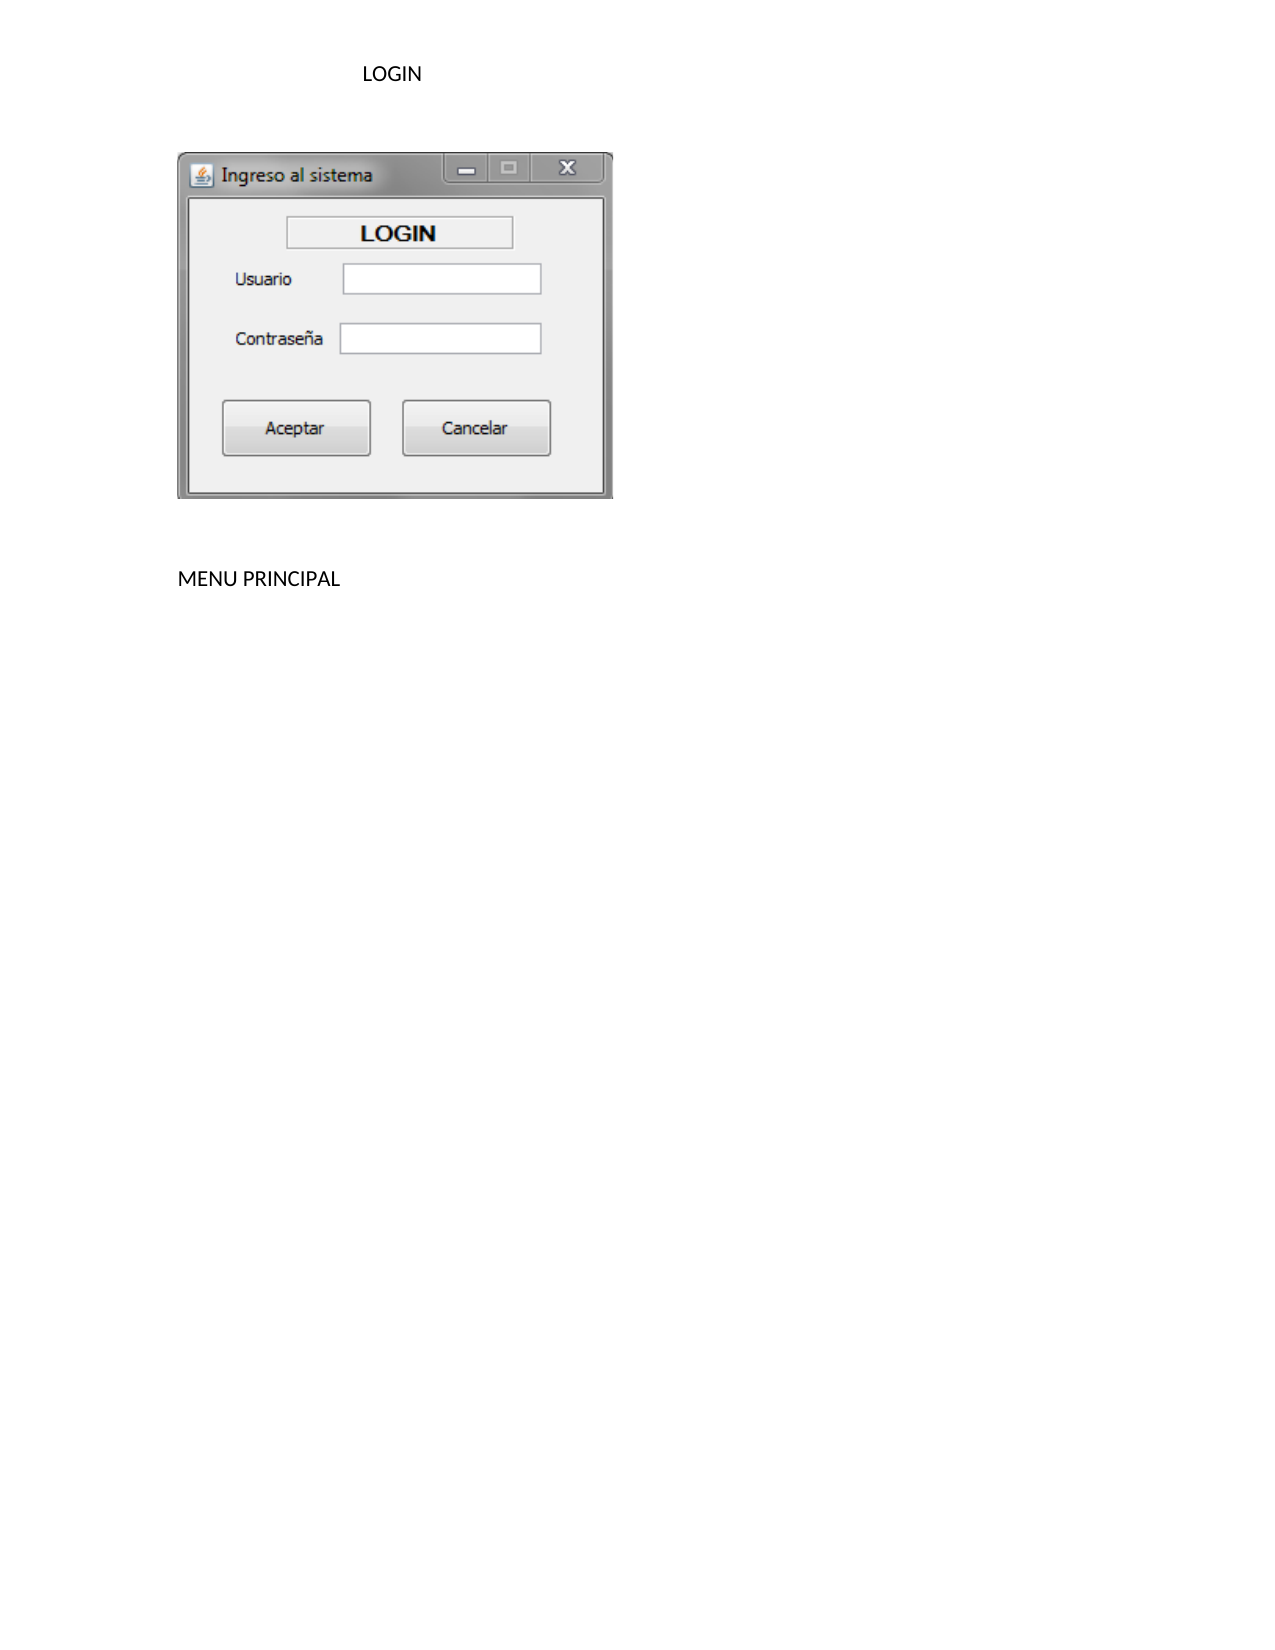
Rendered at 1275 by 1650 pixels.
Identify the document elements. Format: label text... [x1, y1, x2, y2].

picture [177, 152, 614, 499]
text MENU PRINCIPAL [177, 564, 1098, 592]
text LOGIN [177, 59, 1098, 87]
